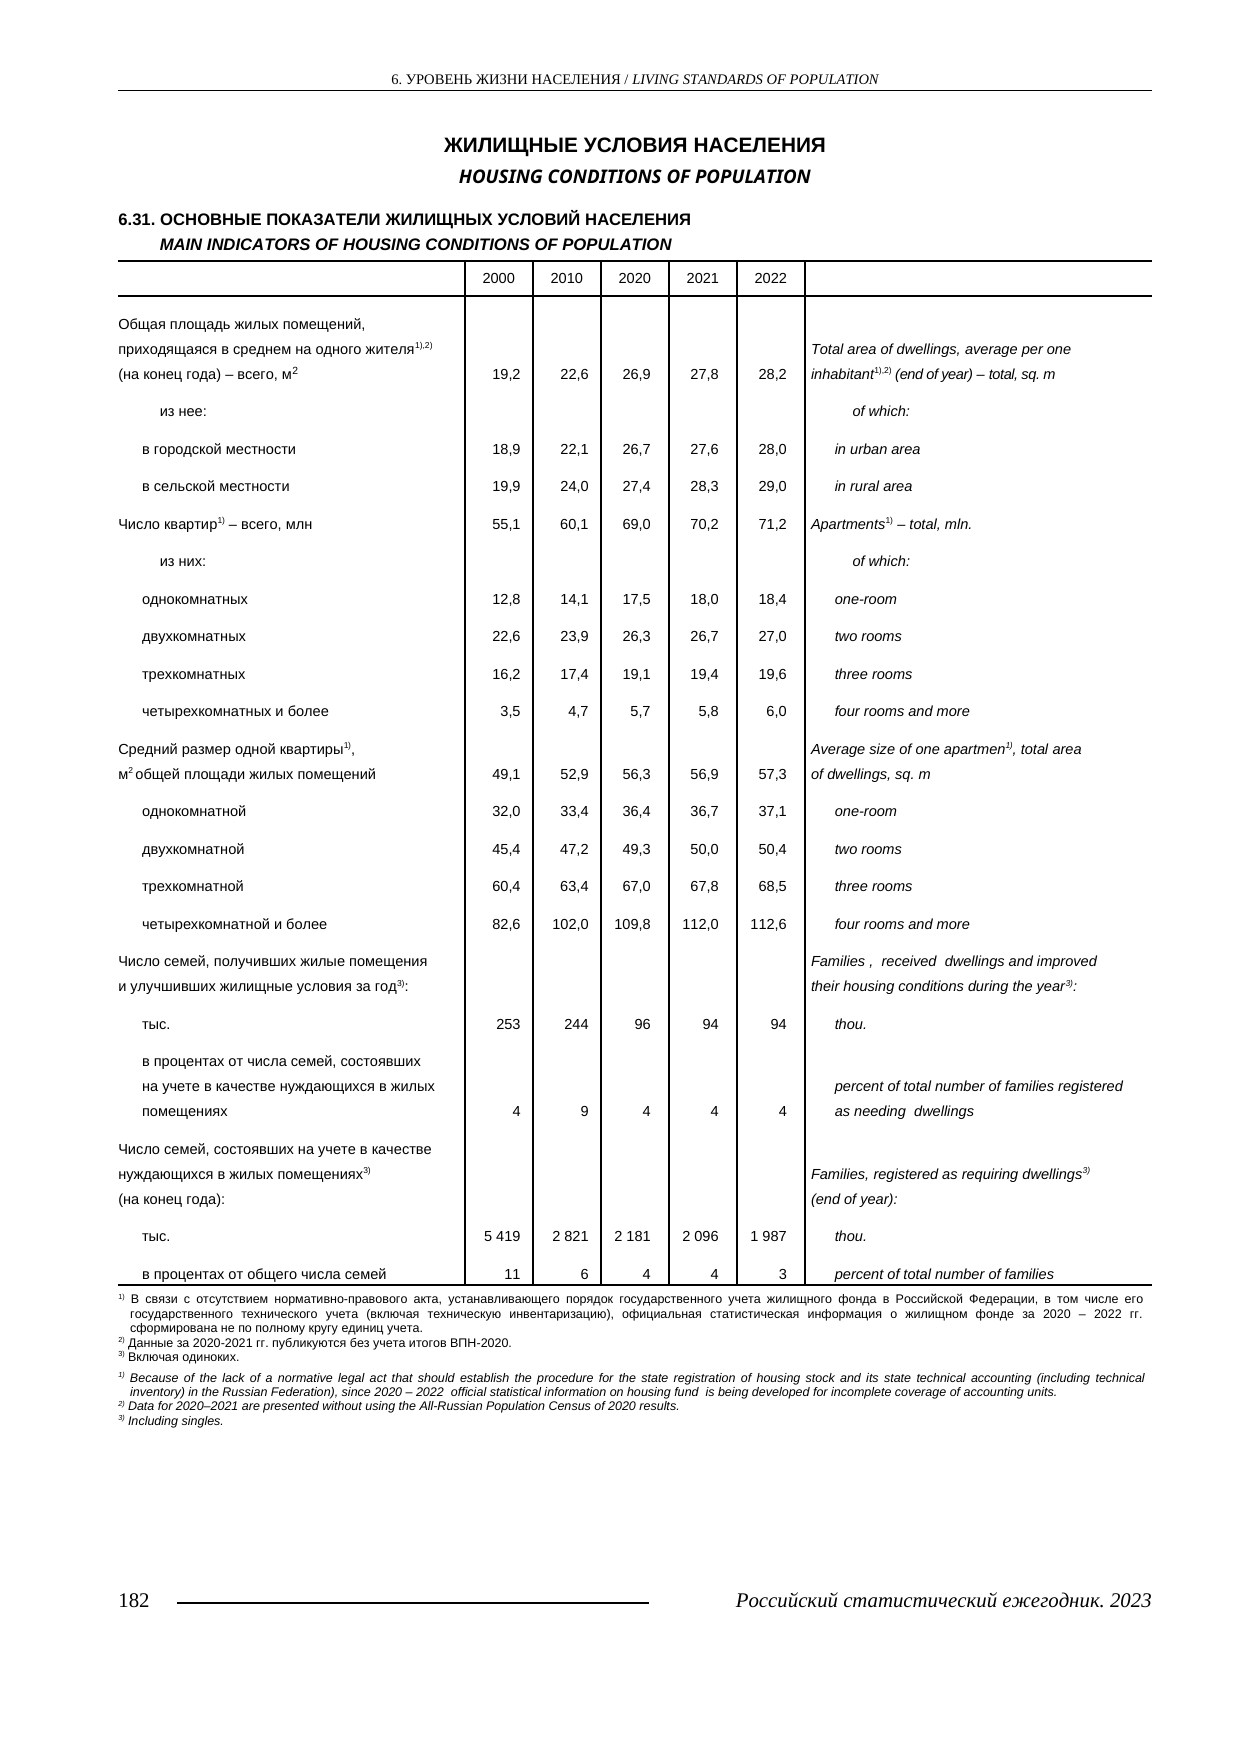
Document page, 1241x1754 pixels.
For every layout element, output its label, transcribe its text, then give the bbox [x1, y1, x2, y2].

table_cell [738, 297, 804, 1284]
text 1) В связи с отсутствием нормативно-правового акта, устанавливающего порядок государственного учета жилищного фонда в Российской Федерации, в том числе его государственного технического учета (включая техническую инвентаризацию), официальная статистическая информация о жилищном фонде за 2020 – 2022 гг. сформирована не по полному кругу единиц учета. [118, 1292, 1152, 1335]
text 2) Данные за 2020-2021 гг. публикуются без учета итогов ВПН-2020. [118, 1335, 1152, 1350]
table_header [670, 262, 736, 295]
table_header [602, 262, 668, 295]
text HOUSING CONDITIONS OF POPULATION [118, 163, 1152, 189]
text ЖИЛИЩНЫЕ УСЛОВИЯ НАСЕЛЕНИЯ [118, 133, 1152, 157]
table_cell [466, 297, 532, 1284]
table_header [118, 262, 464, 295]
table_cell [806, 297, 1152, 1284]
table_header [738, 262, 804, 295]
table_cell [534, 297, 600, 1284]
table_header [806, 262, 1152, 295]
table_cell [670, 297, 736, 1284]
text 6.31. ОСНОВНЫЕ ПОКАЗАТЕЛИ ЖИЛИЩНЫХ УСЛОВИЙ НАСЕЛЕНИЯ [118, 209, 1152, 229]
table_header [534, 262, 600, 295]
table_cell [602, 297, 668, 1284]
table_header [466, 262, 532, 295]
text 1) Because of the lack of a normative legal act that should establish the procedure for the state registration of housing stock and its state technical accounting (including technical inventory) in the Russian Federation), since 2020 – 2022 official statistical information on housing fund is being developed for incomplete coverage of accounting units. [118, 1370, 1152, 1399]
text MAIN INDICATORS OF HOUSING CONDITIONS OF POPULATION [159, 235, 1152, 254]
text 3) Включая одиноких. [118, 1350, 1152, 1364]
text 2) Data for 2020–2021 are presented without using the All-Russian Population Census of 2020 results. [118, 1399, 1152, 1413]
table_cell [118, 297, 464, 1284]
text 3) Including singles. [118, 1413, 1152, 1428]
